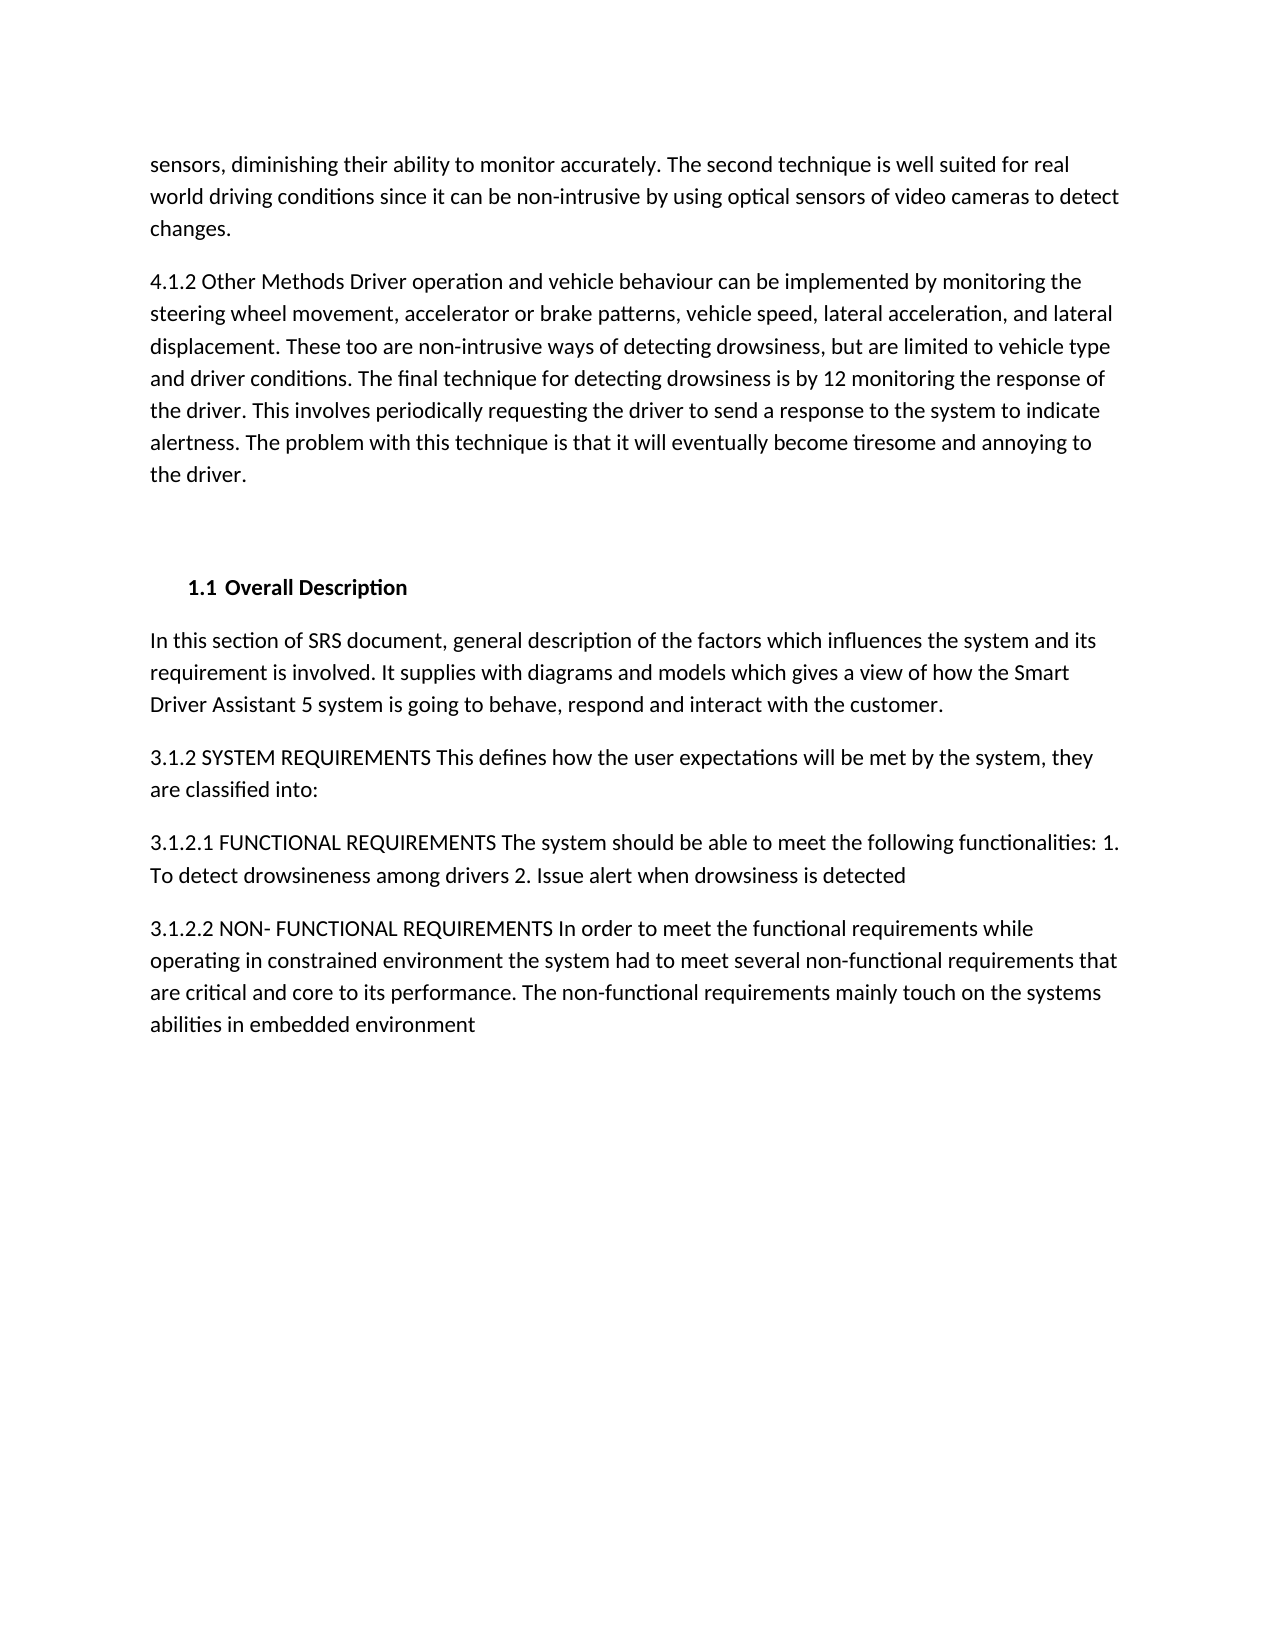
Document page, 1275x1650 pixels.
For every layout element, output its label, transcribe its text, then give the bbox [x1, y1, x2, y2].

text 3.1.2 SYSTEM REQUIREMENTS This defines how the user expectations will be met by the system, they are classified into: [150, 743, 1125, 803]
text In this section of SRS document, general description of the factors which influences the system and its requirement is involved. It supplies with diagrams and models which gives a view of how the Smart Driver Assistant 5 system is going to behave, respond and interact with the customer. [150, 626, 1125, 718]
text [150, 150, 1125, 242]
text 3.1.2.1 FUNCTIONAL REQUIREMENTS The system should be able to meet the following functionalities: 1. To detect drowsineness among drivers 2. Issue alert when drowsiness is detected [150, 828, 1125, 889]
text 4.1.2 Other Methods Driver operation and vehicle behaviour can be implemented by monitoring the steering wheel movement, accelerator or brake patterns, vehicle speed, lateral acceleration, and lateral displacement. These too are non-intrusive ways of detecting drowsiness, but are limited to vehicle type and driver conditions. The final technique for detecting drowsiness is by 12 monitoring the response of the driver. This involves periodically requesting the driver to send a response to the system to indicate alertness. The problem with this technique is that it will eventually become tiresome and annoying to the driver. [150, 267, 1125, 488]
text 3.1.2.2 NON- FUNCTIONAL REQUIREMENTS In order to meet the functional requirements while operating in constrained environment the system had to meet several non-functional requirements that are critical and core to its performance. The non-functional requirements mainly touch on the systems abilities in embedded environment [150, 914, 1125, 1038]
list Overall Description [187, 573, 1125, 601]
